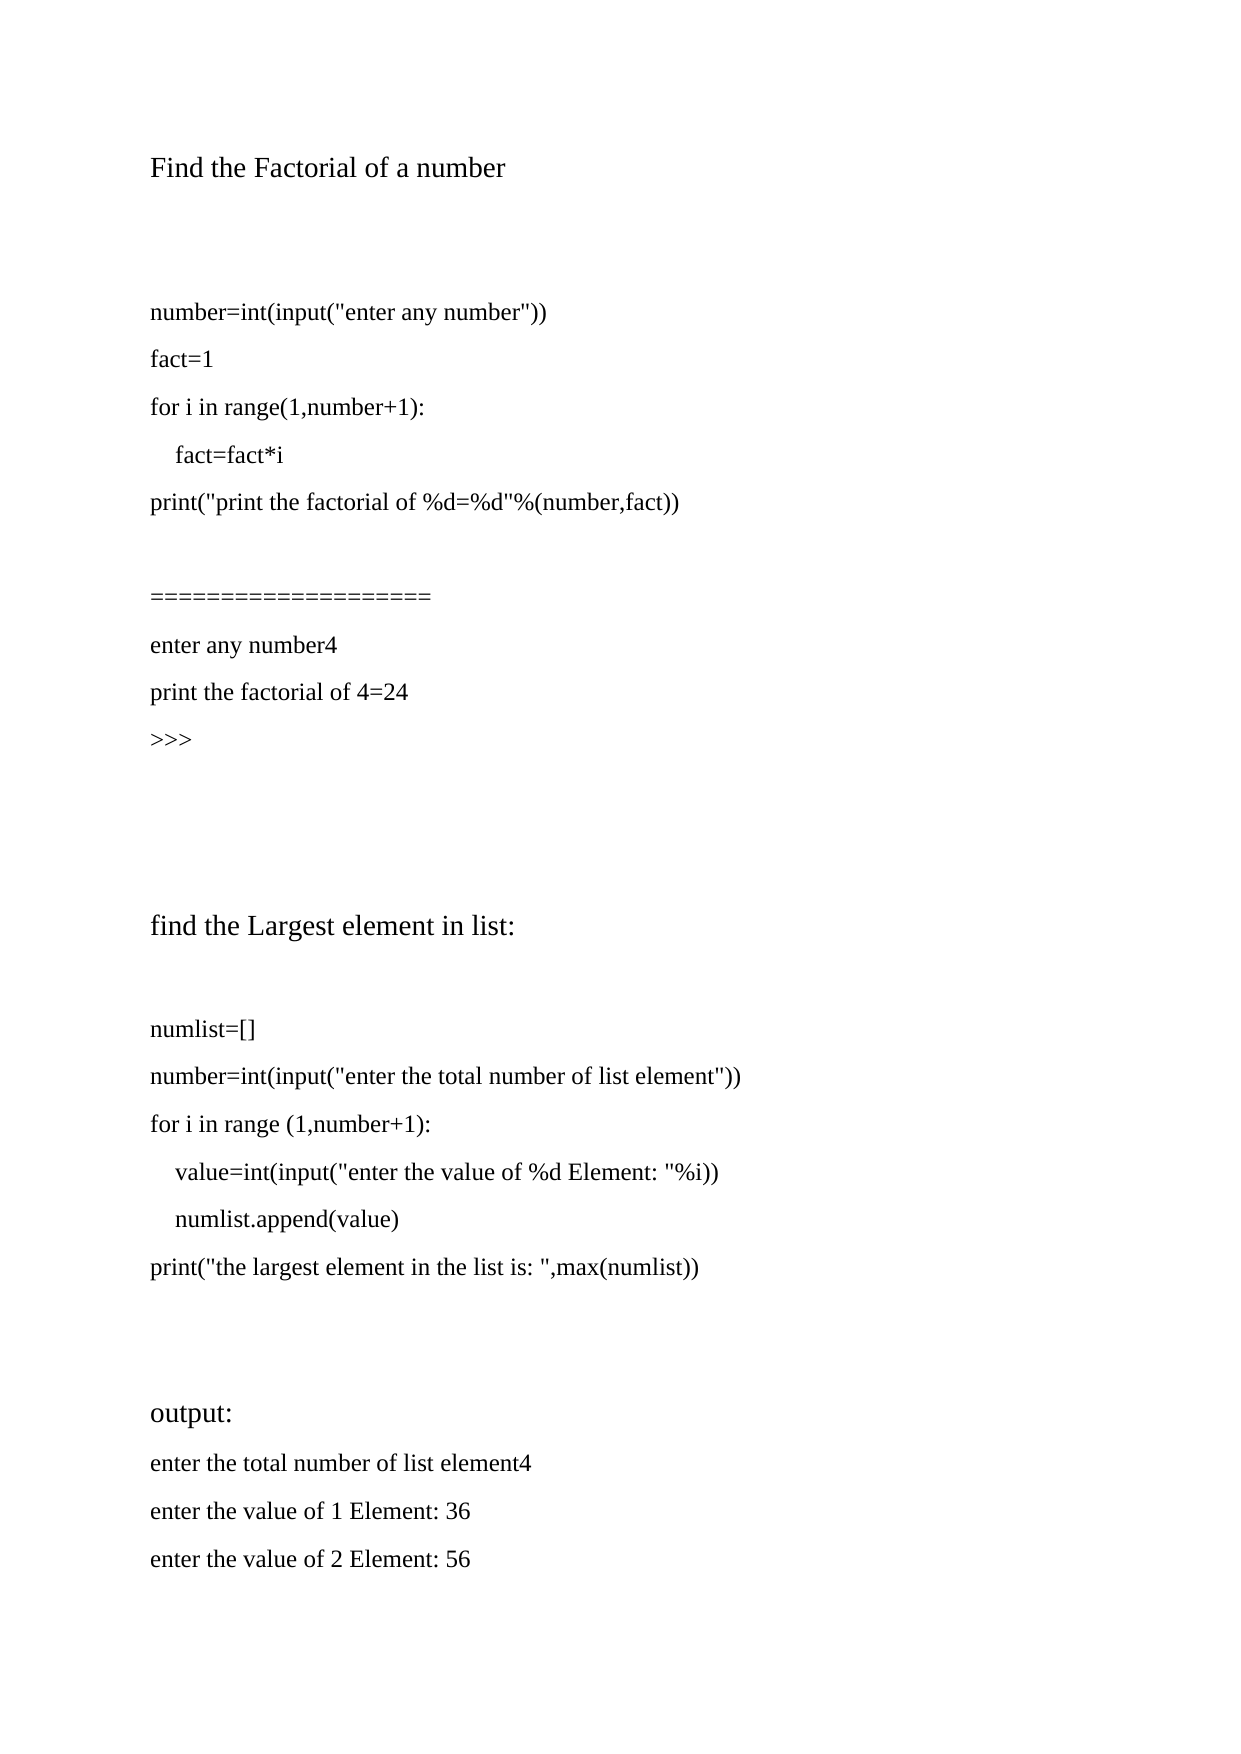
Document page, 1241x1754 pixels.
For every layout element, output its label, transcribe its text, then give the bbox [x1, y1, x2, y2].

text numlist.append(value) [150, 1204, 1090, 1233]
text number=int(input("enter any number")) [150, 297, 1090, 325]
text print("print the factorial of %d=%d"%(number,fact)) [150, 487, 1090, 516]
text print the factorial of 4=24 [150, 677, 1090, 706]
text numlist=[] [150, 1014, 1090, 1042]
text fact=1 [150, 344, 1090, 373]
text for i in range(1,number+1): [150, 392, 1090, 421]
text number=int(input("enter the total number of list element")) [150, 1061, 1090, 1090]
text enter any number4 [150, 630, 1090, 658]
text print("the largest element in the list is: ",max(numlist)) [150, 1252, 1090, 1281]
text enter the total number of list element4 [150, 1448, 1090, 1477]
text enter the value of 1 Element: 36 [150, 1496, 1090, 1525]
text ==================== [150, 582, 1090, 611]
text find the Largest element in list: [150, 908, 1090, 942]
text enter the value of 2 Element: 56 [150, 1544, 1090, 1572]
text >>> [150, 725, 1090, 754]
text for i in range (1,number+1): [150, 1109, 1090, 1138]
text Find the Factorial of a number [150, 150, 1090, 183]
text output: [150, 1395, 1090, 1429]
text fact=fact*i [150, 440, 1090, 468]
text value=int(input("enter the value of %d Element: "%i)) [150, 1157, 1090, 1186]
